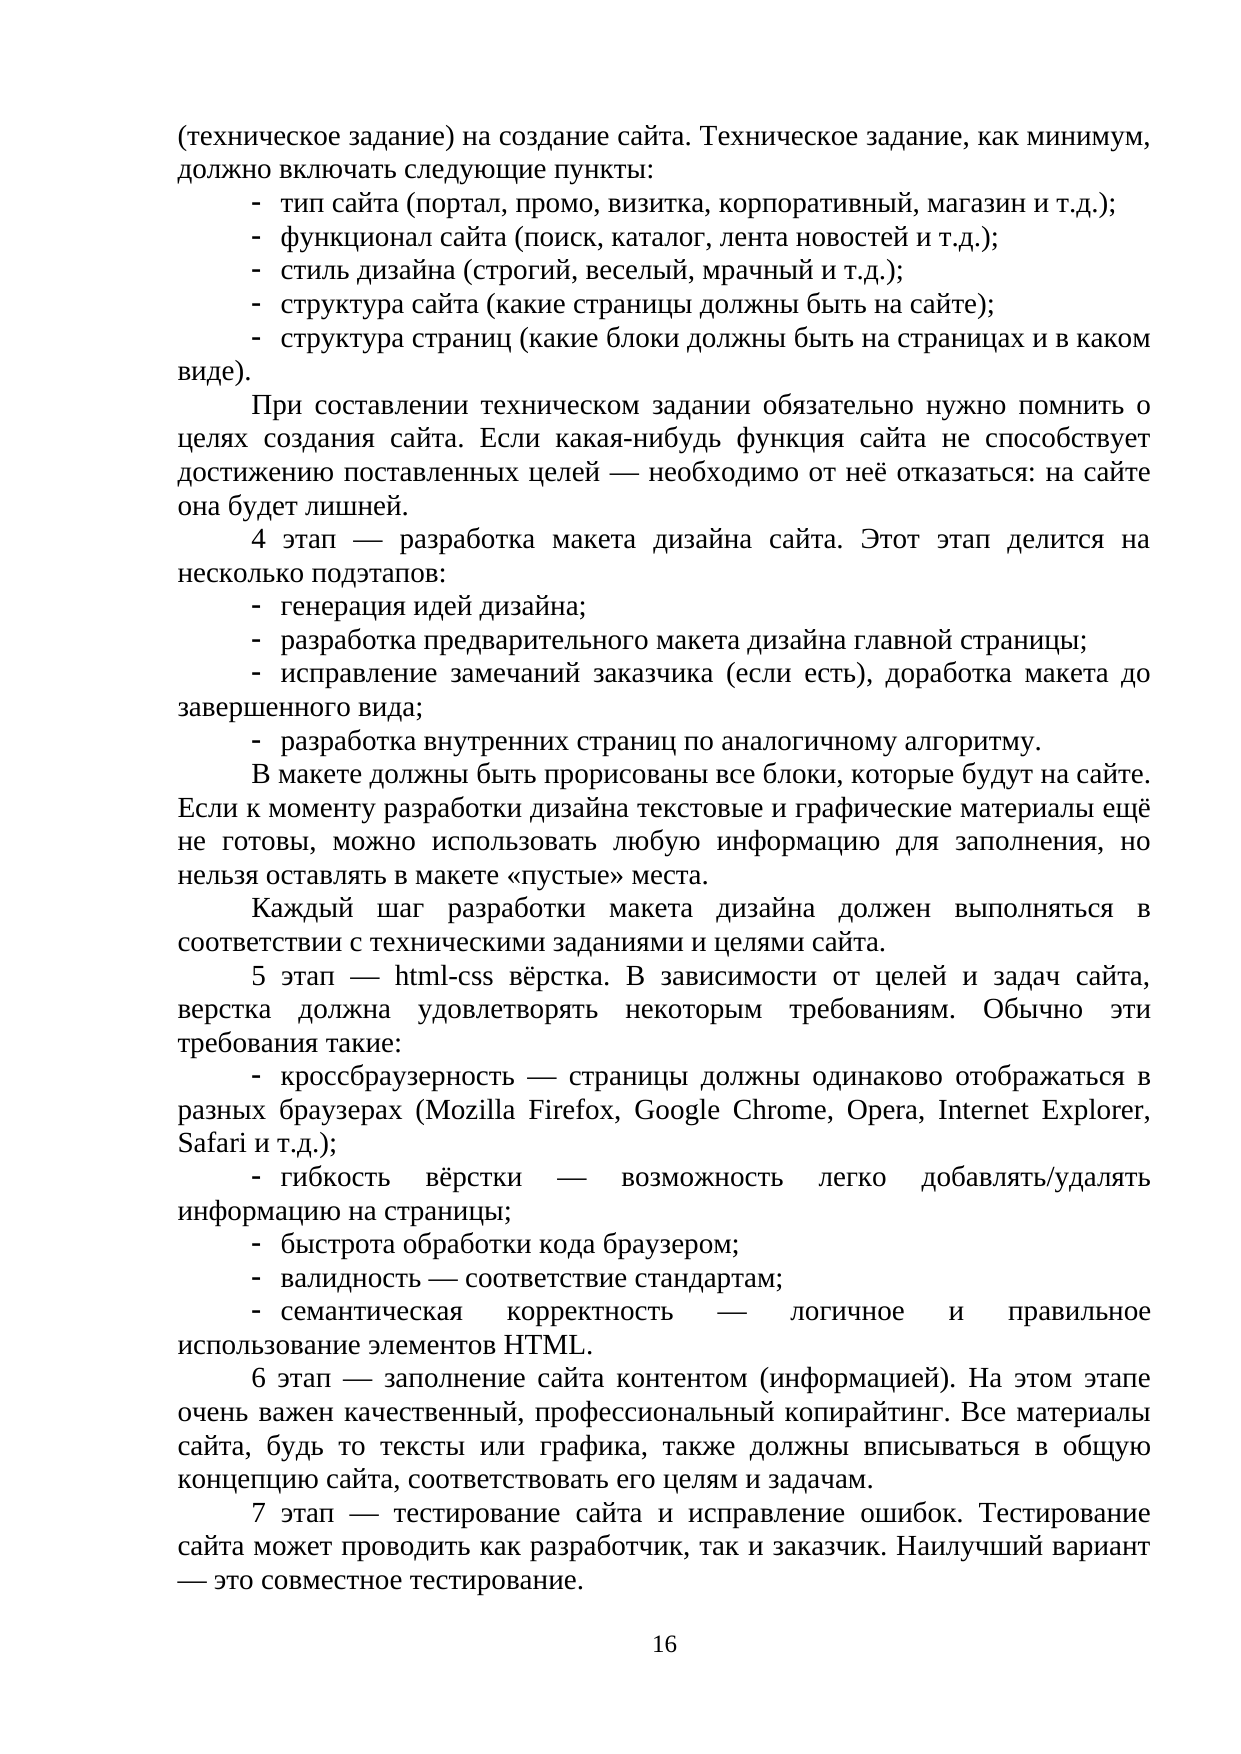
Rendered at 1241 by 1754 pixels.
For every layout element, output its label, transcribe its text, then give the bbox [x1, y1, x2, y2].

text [177, 118, 1152, 185]
text 5 этап — html-css вёрстка. В зависимости от целей и задач сайта, верстка должна удовлетворять некоторым требованиям. Обычно эти требования такие: [177, 958, 1152, 1058]
list тип сайта (портал, промо, визитка, корпоративный, магазин и т.д.); [177, 185, 1152, 219]
list структура страниц (какие блоки должны быть на страницах и в каком виде). [177, 320, 1152, 387]
list валидность — соответствие стандартам; [177, 1260, 1152, 1293]
list гибкость вёрстки — возможность легко добавлять/удалять информацию на страницы; [177, 1159, 1152, 1226]
list семантическая корректность — логичное и правильное использование элементов HTML. [177, 1293, 1152, 1361]
text 7 этап — тестирование сайта и исправление ошибок. Тестирование сайта может проводить как разработчик, так и заказчик. Наилучший вариант — это совместное тестирование. [177, 1495, 1152, 1595]
list разработка предварительного макета дизайна главной страницы; [177, 622, 1152, 656]
list структура сайта (какие страницы должны быть на сайте); [177, 286, 1152, 320]
text При составлении техническом задании обязательно нужно помнить о целях создания сайта. Если какая-нибудь функция сайта не способствует достижению поставленных целей — необходимо от неё отказаться: на сайте она будет лишней. [177, 387, 1152, 521]
list разработка внутренних страниц по аналогичному алгоритму. [177, 723, 1152, 756]
text В макете должны быть прорисованы все блоки, которые будут на сайте. Если к моменту разработки дизайна текстовые и графические материалы ещё не готовы, можно использовать любую информацию для заполнения, но нельзя оставлять в макете «пустые» места. [177, 756, 1152, 891]
text 6 этап — заполнение сайта контентом (информацией). На этом этапе очень важен качественный, профессиональный копирайтинг. Все материалы сайта, будь то тексты или графика, также должны вписываться в общую концепцию сайта, соответствовать его целям и задачам. [177, 1361, 1152, 1495]
list быстрота обработки кода браузером; [177, 1226, 1152, 1260]
text 4 этап — разработка макета дизайна сайта. Этот этап делится на несколько подэтапов: [177, 521, 1152, 588]
list генерация идей дизайна; [177, 588, 1152, 622]
list исправление замечаний заказчика (если есть), доработка макета до завершенного вида; [177, 656, 1152, 723]
list стиль дизайна (строгий, веселый, мрачный и т.д.); [177, 252, 1152, 286]
text Каждый шаг разработки макета дизайна должен выполняться в соответствии с техническими заданиями и целями сайта. [177, 891, 1152, 958]
list функционал сайта (поиск, каталог, лента новостей и т.д.); [177, 219, 1152, 252]
list кроссбраузерность — страницы должны одинаково отображаться в разных браузерах (Mozilla Firefox, Google Chrome, Opera, Internet Explorer, Safari и т.д.); [177, 1058, 1152, 1159]
